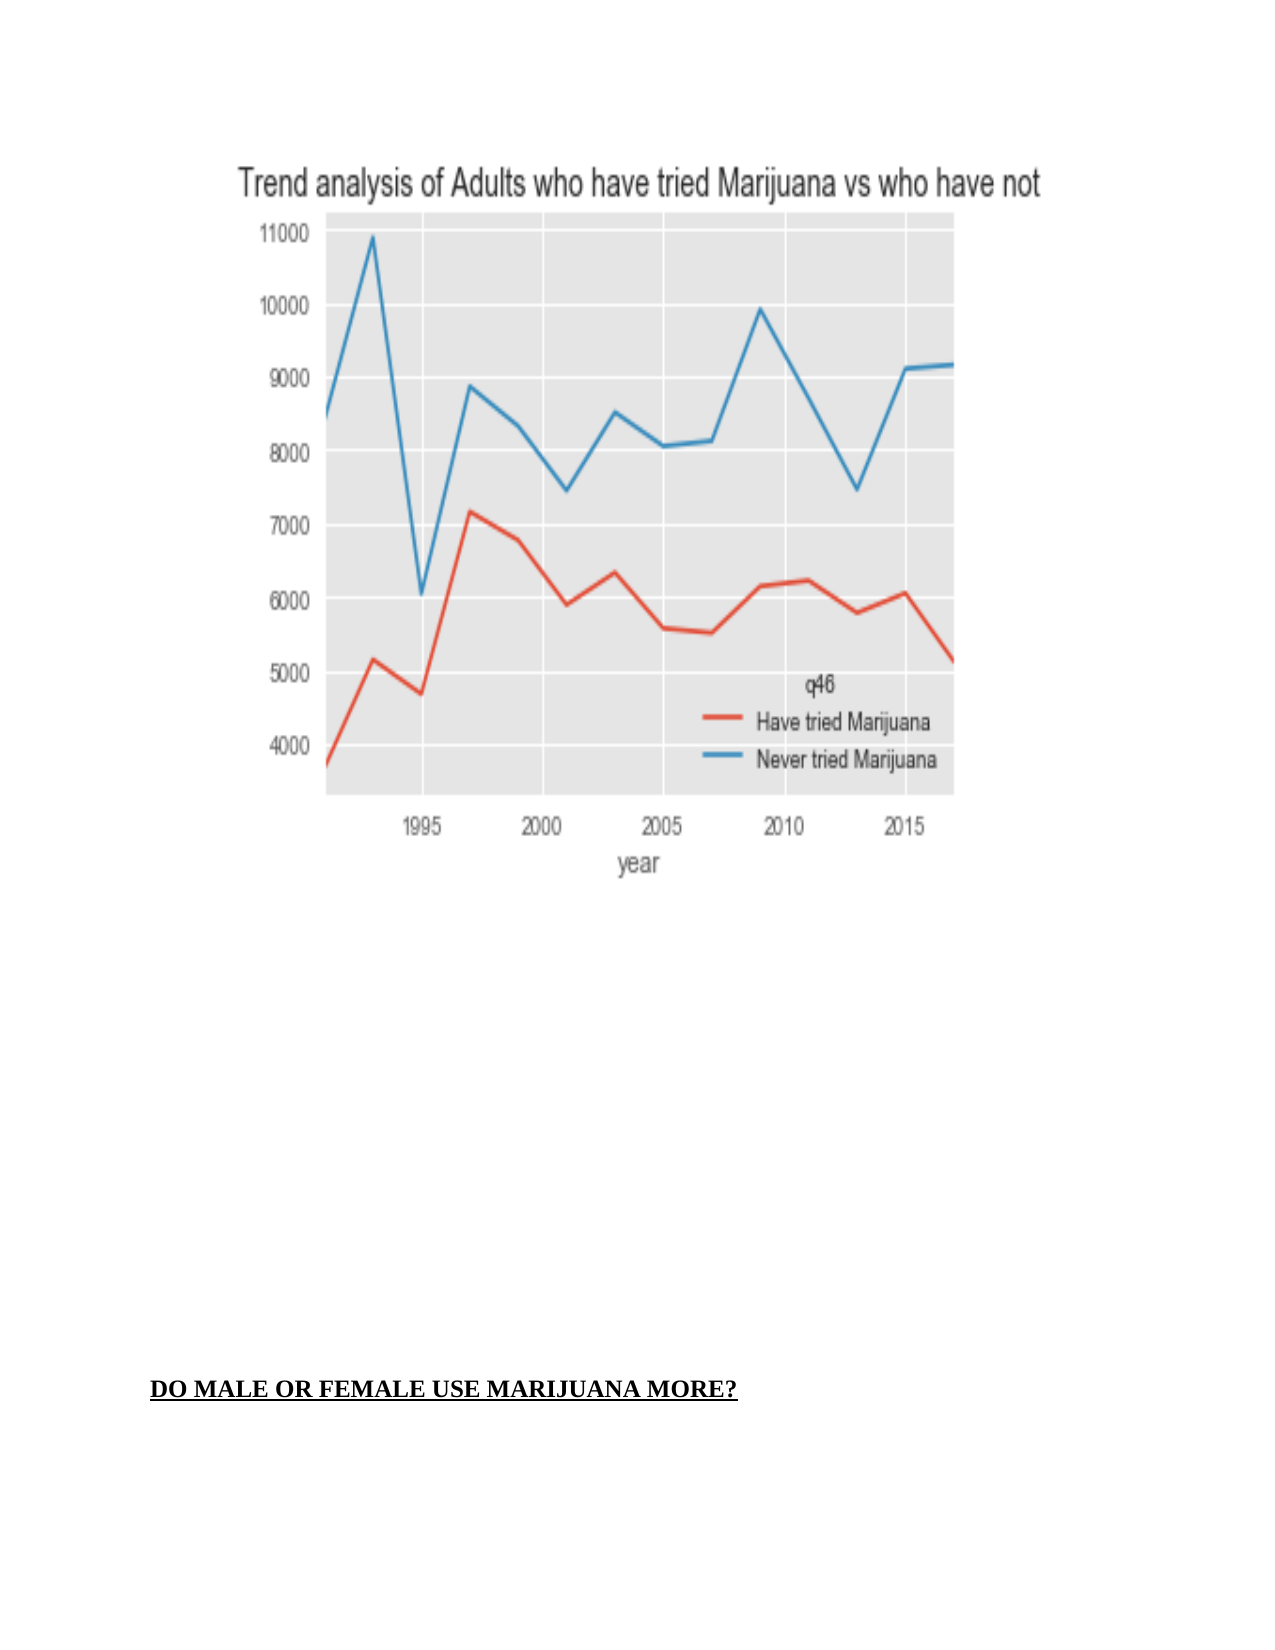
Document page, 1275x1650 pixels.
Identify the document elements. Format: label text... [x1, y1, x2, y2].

picture [225, 150, 1054, 895]
text DO MALE OR FEMALE USE MARIJUANA MORE? [150, 1374, 1125, 1403]
